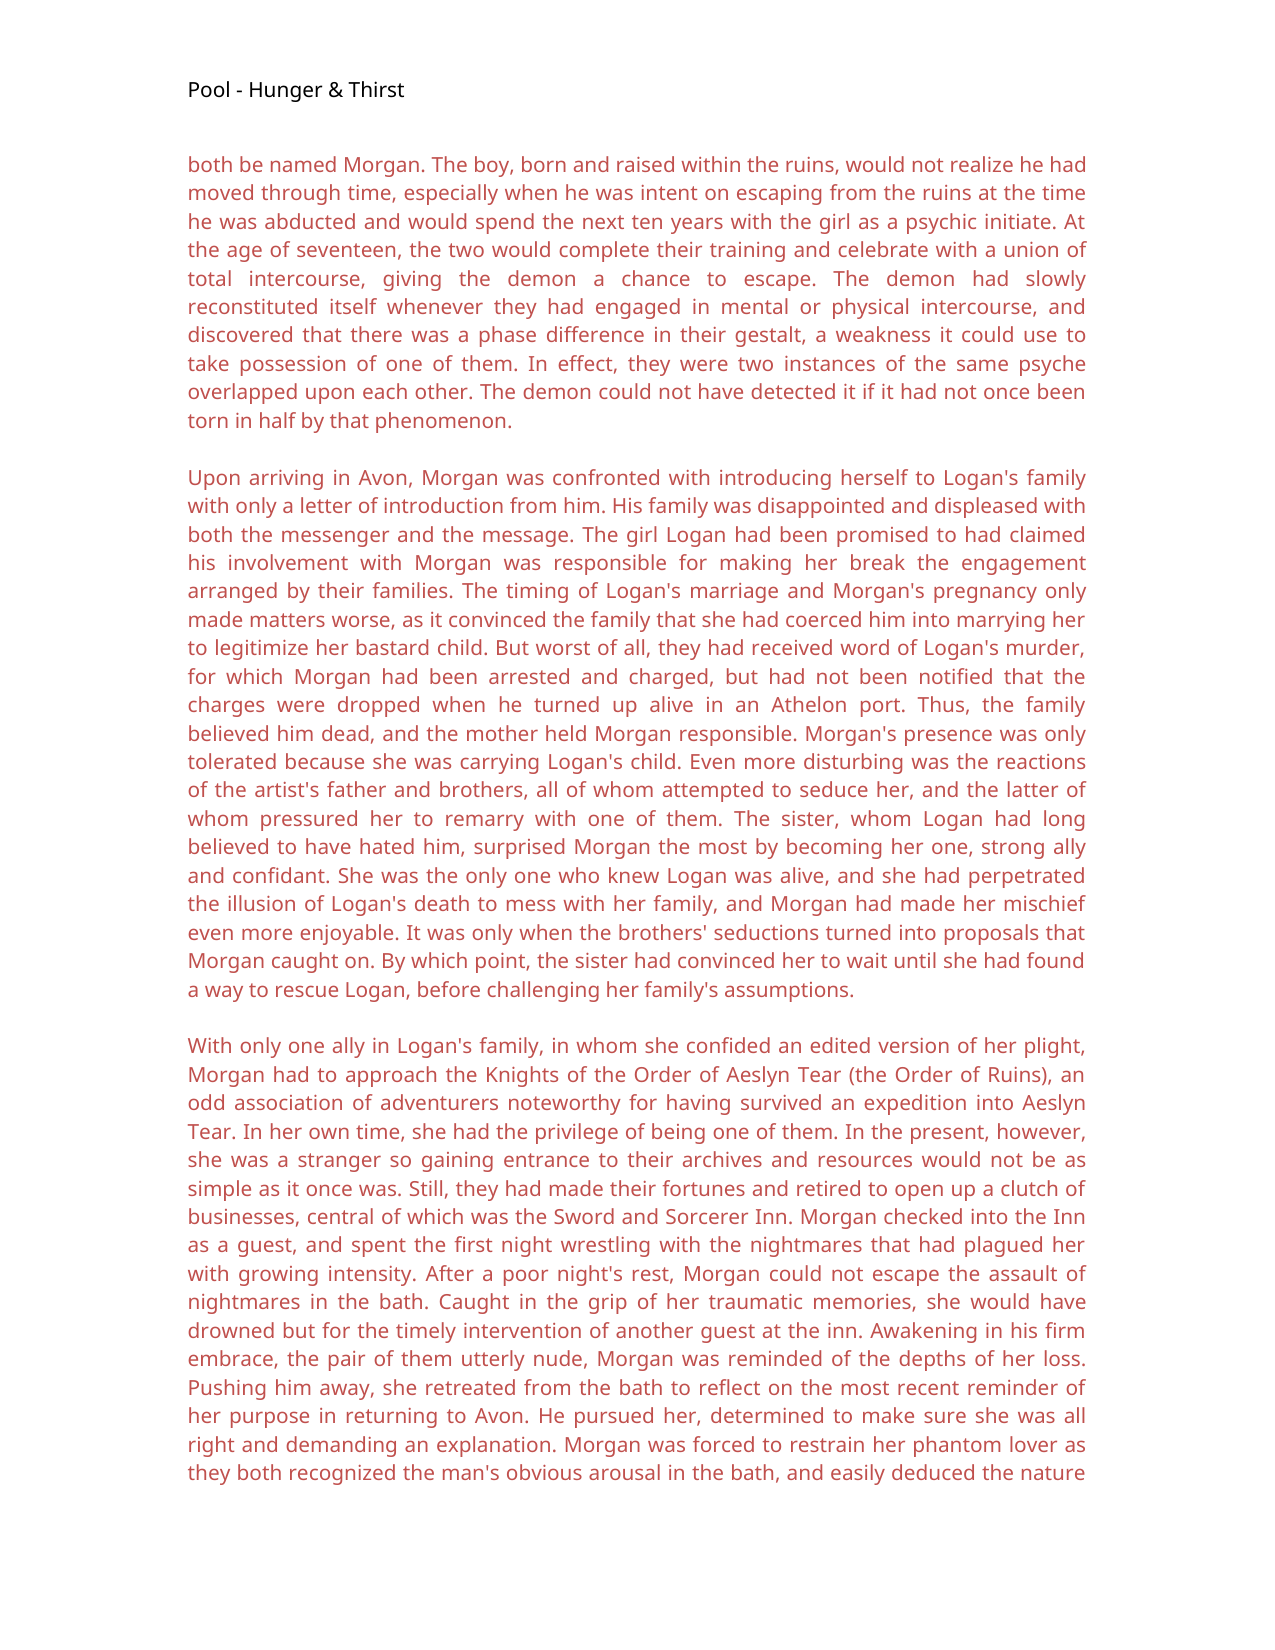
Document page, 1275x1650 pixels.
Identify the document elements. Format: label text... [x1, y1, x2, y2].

text Upon arriving in Avon, Morgan was confronted with introducing herself to Logan's family with only a letter of introduction from him. His family was disappointed and displeased with both the messenger and the message. The girl Logan had been promised to had claimed his involvement with Morgan was responsible for making her break the engagement arranged by their families. The timing of Logan's marriage and Morgan's pregnancy only made matters worse, as it convinced the family that she had coerced him into marrying her to legitimize her bastard child. But worst of all, they had received word of Logan's murder, for which Morgan had been arrested and charged, but had not been notified that the charges were dropped when he turned up alive in an Athelon port. Thus, the family believed him dead, and the mother held Morgan responsible. Morgan's presence was only tolerated because she was carrying Logan's child. Even more disturbing was the reactions of the artist's father and brothers, all of whom attempted to seduce her, and the latter of whom pressured her to remarry with one of them. The sister, whom Logan had long believed to have hated him, surprised Morgan the most by becoming her one, strong ally and confidant. She was the only one who knew Logan was alive, and she had perpetrated the illusion of Logan's death to mess with her family, and Morgan had made her mischief even more enjoyable. It was only when the brothers' seductions turned into proposals that Morgan caught on. By which point, the sister had convinced her to wait until she had found a way to rescue Logan, before challenging her family's assumptions. [187, 463, 1087, 1003]
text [187, 150, 1087, 434]
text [187, 1032, 1087, 1487]
